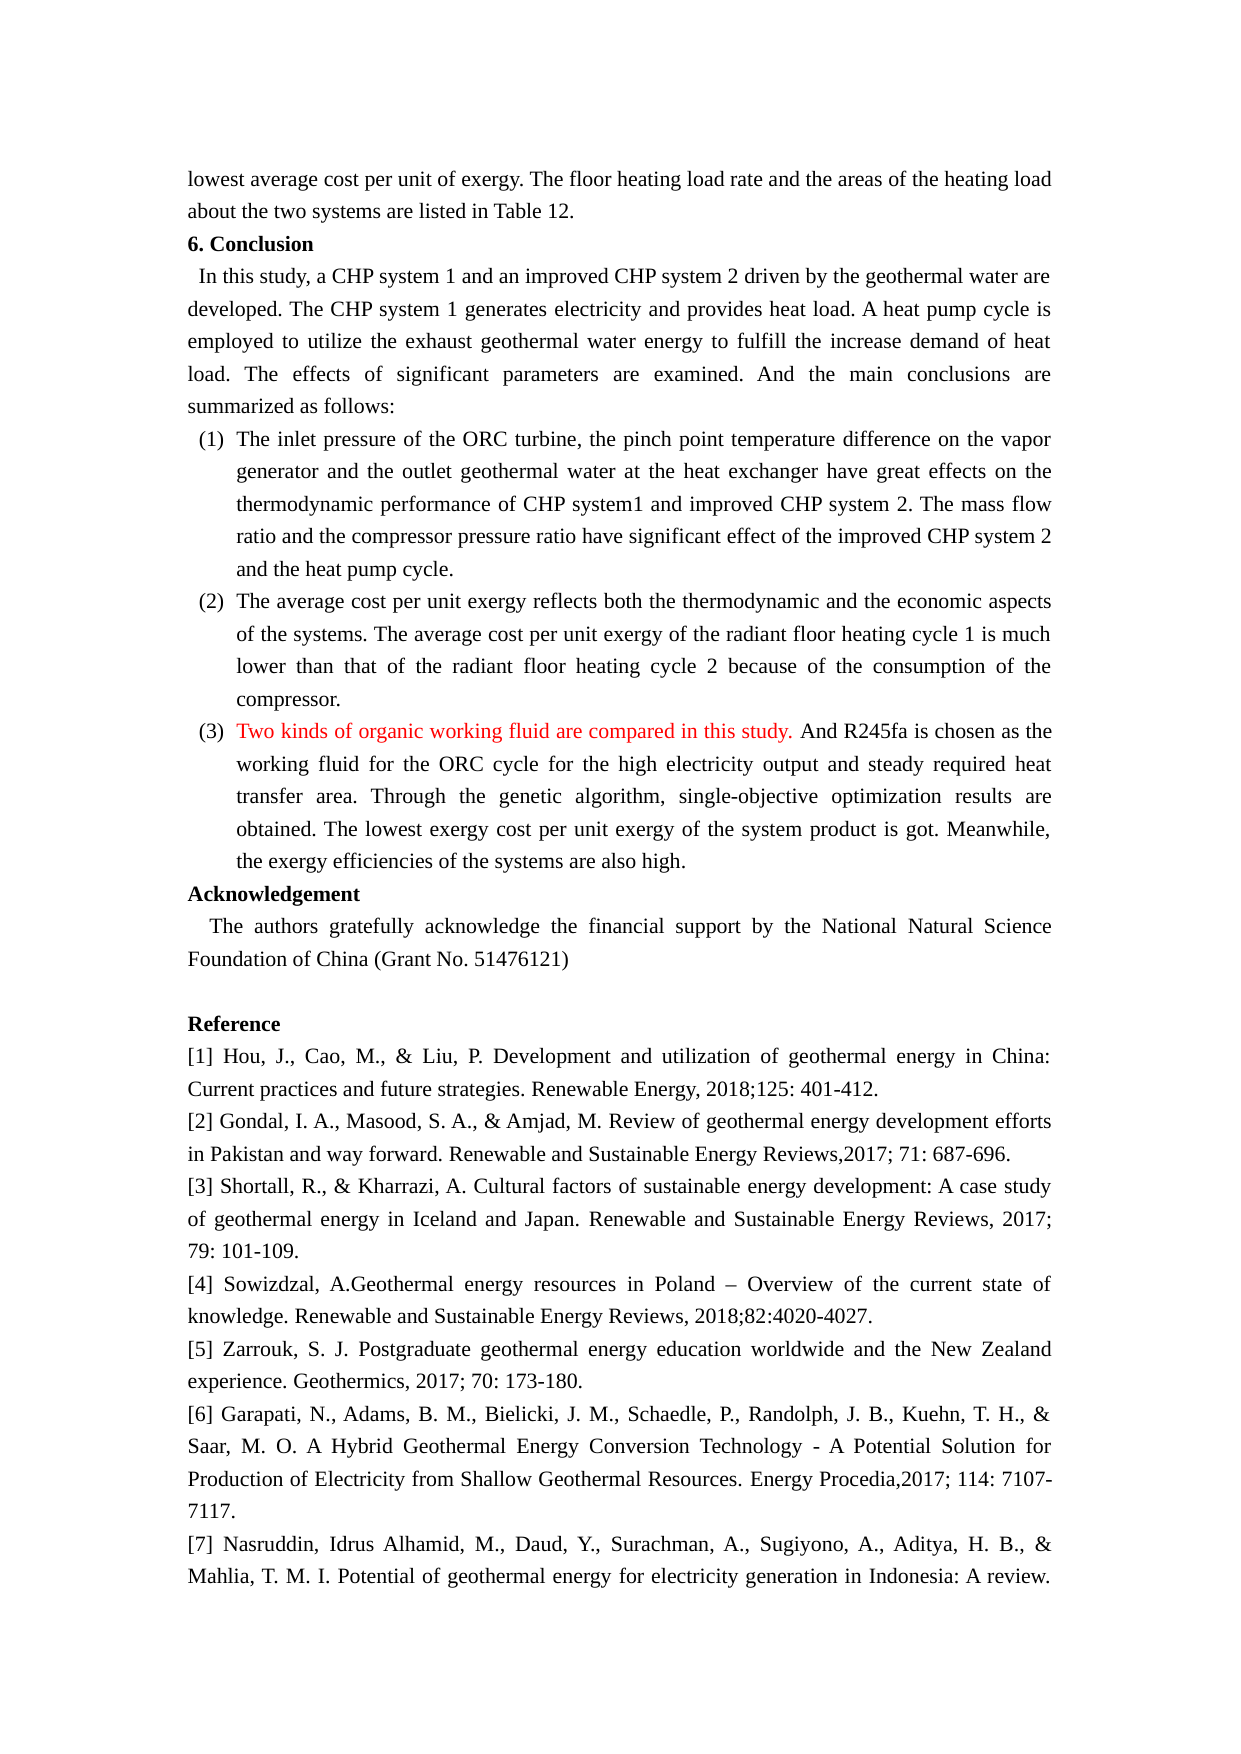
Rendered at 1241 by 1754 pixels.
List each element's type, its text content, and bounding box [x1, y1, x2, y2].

text [3] Shortall, R., & Kharrazi, A. Cultural factors of sustainable energy development: A case study of geothermal energy in Iceland and Japan. Renewable and Sustainable Energy Reviews, 2017; 79: 101-109. [187, 1169, 1053, 1267]
list The inlet pressure of the ORC turbine, the pinch point temperature difference on the vapor generator and the outlet geothermal water at the heat exchanger have great effects on the thermodynamic performance of CHP system1 and improved CHP system 2. The mass flow ratio and the compressor pressure ratio have significant effect of the improved CHP system 2 and the heat pump cycle. [198, 422, 1053, 584]
text The authors gratefully acknowledge the financial support by the National Natural Science Foundation of China (Grant No. 51476121) [187, 909, 1053, 974]
list The average cost per unit exergy reflects both the thermodynamic and the economic aspects of the systems. The average cost per unit exergy of the radiant floor heating cycle 1 is much lower than that of the radiant floor heating cycle 2 because of the consumption of the compressor. [198, 584, 1053, 714]
text 6. Conclusion [187, 227, 1053, 259]
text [187, 162, 1053, 227]
text [4] Sowizdzal, A.Geothermal energy resources in Poland – Overview of the current state of knowledge. Renewable and Sustainable Energy Reviews, 2018;82:4020-4027. [187, 1267, 1053, 1332]
list Two kinds of organic working fluid are compared in this study. And R245fa is chosen as the working fluid for the ORC cycle for the high electricity output and steady required heat transfer area. Through the genetic algorithm, single-objective optimization results are obtained. The lowest exergy cost per unit exergy of the system product is got. Meanwhile, the exergy efficiencies of the systems are also high. [198, 714, 1053, 877]
text Acknowledgement [187, 877, 1053, 909]
text [1] Hou, J., Cao, M., & Liu, P. Development and utilization of geothermal energy in China: Current practices and future strategies. Renewable Energy, 2018;125: 401-412. [187, 1039, 1053, 1104]
text [2] Gondal, I. A., Masood, S. A., & Amjad, M. Review of geothermal energy development efforts in Pakistan and way forward. Renewable and Sustainable Energy Reviews,2017; 71: 687-696. [187, 1104, 1053, 1169]
text Reference [187, 1007, 1053, 1039]
text In this study, a CHP system 1 and an improved CHP system 2 driven by the geothermal water are developed. The CHP system 1 generates electricity and provides heat load. A heat pump cycle is employed to utilize the exhaust geothermal water energy to fulfill the increase demand of heat load. The effects of significant parameters are examined. And the main conclusions are summarized as follows: [187, 259, 1053, 422]
text [5] Zarrouk, S. J. Postgraduate geothermal energy education worldwide and the New Zealand experience. Geothermics, 2017; 70: 173-180. [187, 1332, 1053, 1397]
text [187, 1527, 1053, 1592]
text [6] Garapati, N., Adams, B. M., Bielicki, J. M., Schaedle, P., Randolph, J. B., Kuehn, T. H., & Saar, M. O. A Hybrid Geothermal Energy Conversion Technology - A Potential Solution for Production of Electricity from Shallow Geothermal Resources. Energy Procedia,2017; 114: 7107-7117. [187, 1397, 1053, 1527]
